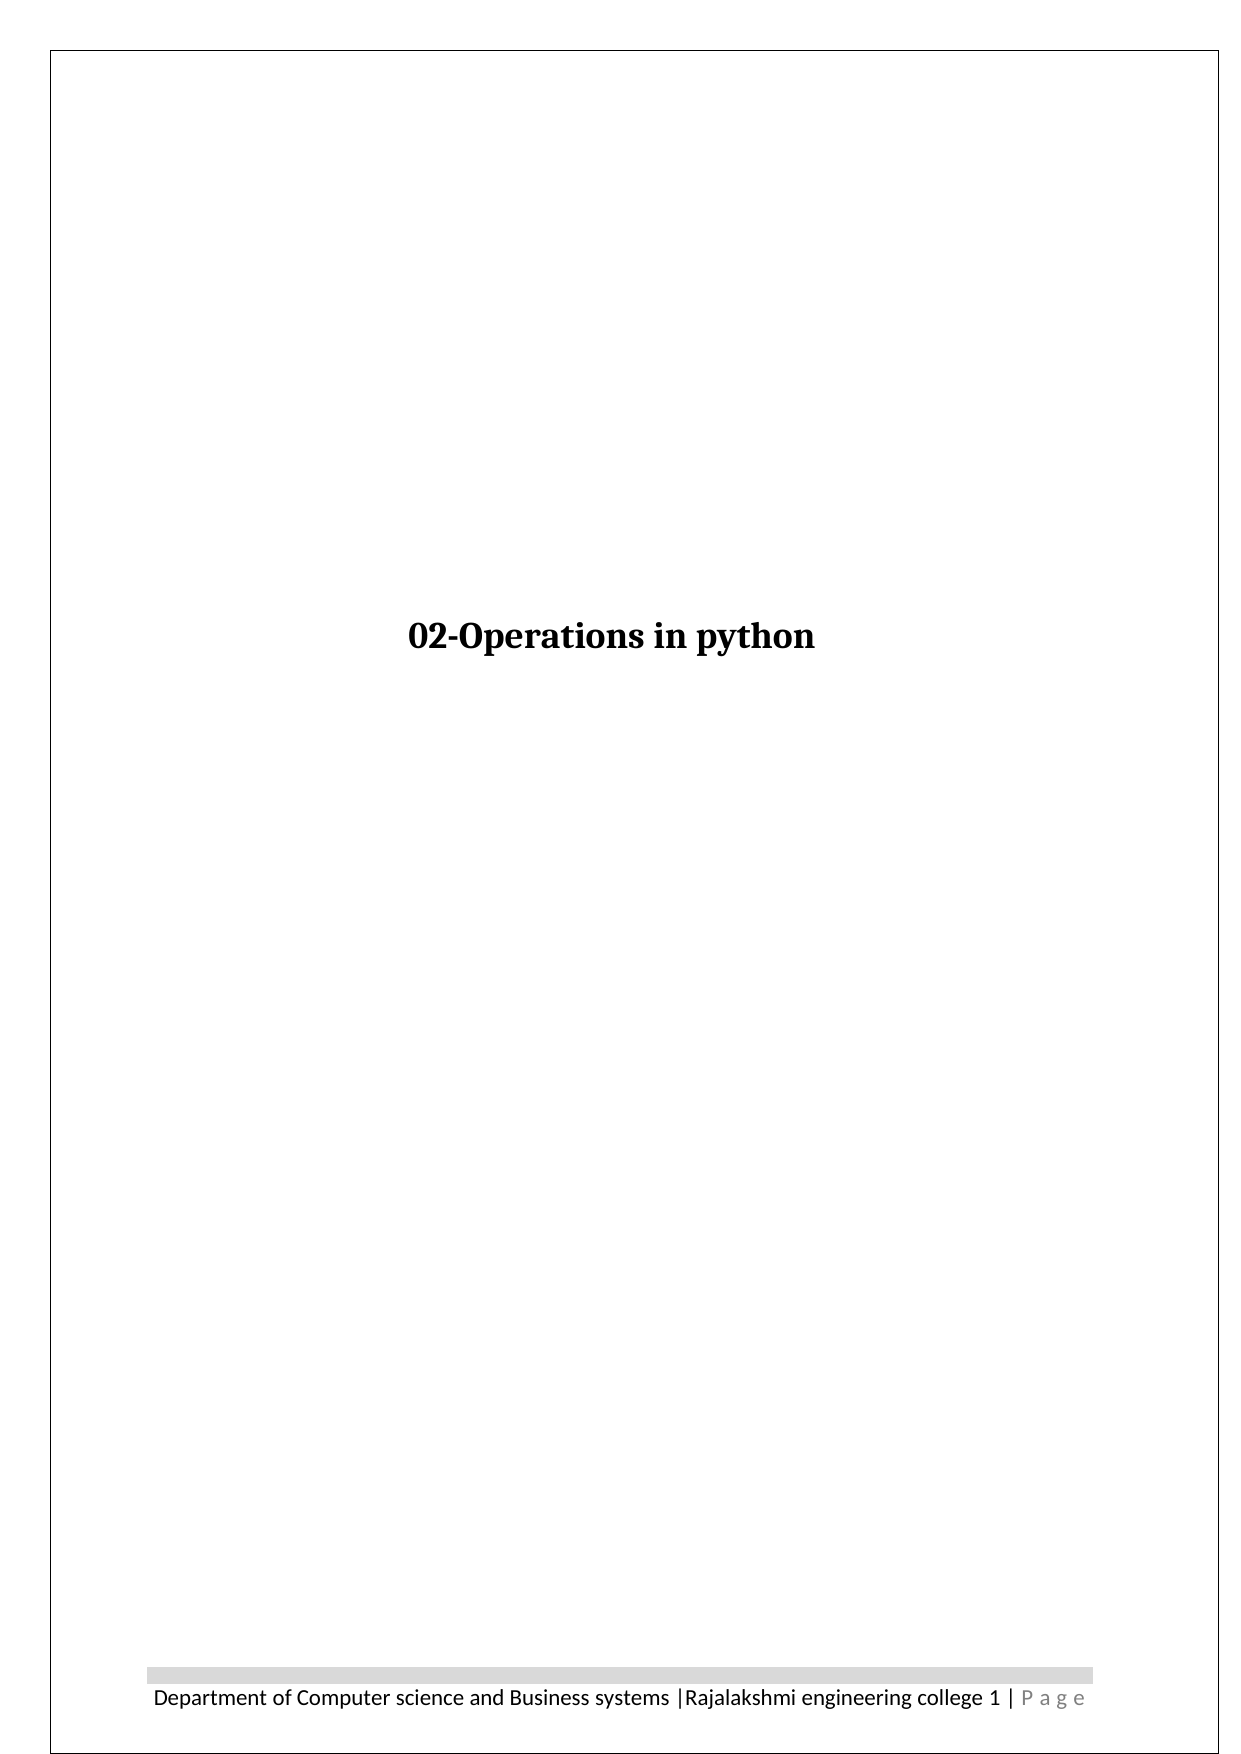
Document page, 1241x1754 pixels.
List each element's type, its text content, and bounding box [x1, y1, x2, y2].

subtitle 02-Operations in python [408, 614, 1218, 657]
text Department of Computer science and Business systems |Rajalakshmi engineering college 1 | P a g e [153, 1662, 1218, 1711]
